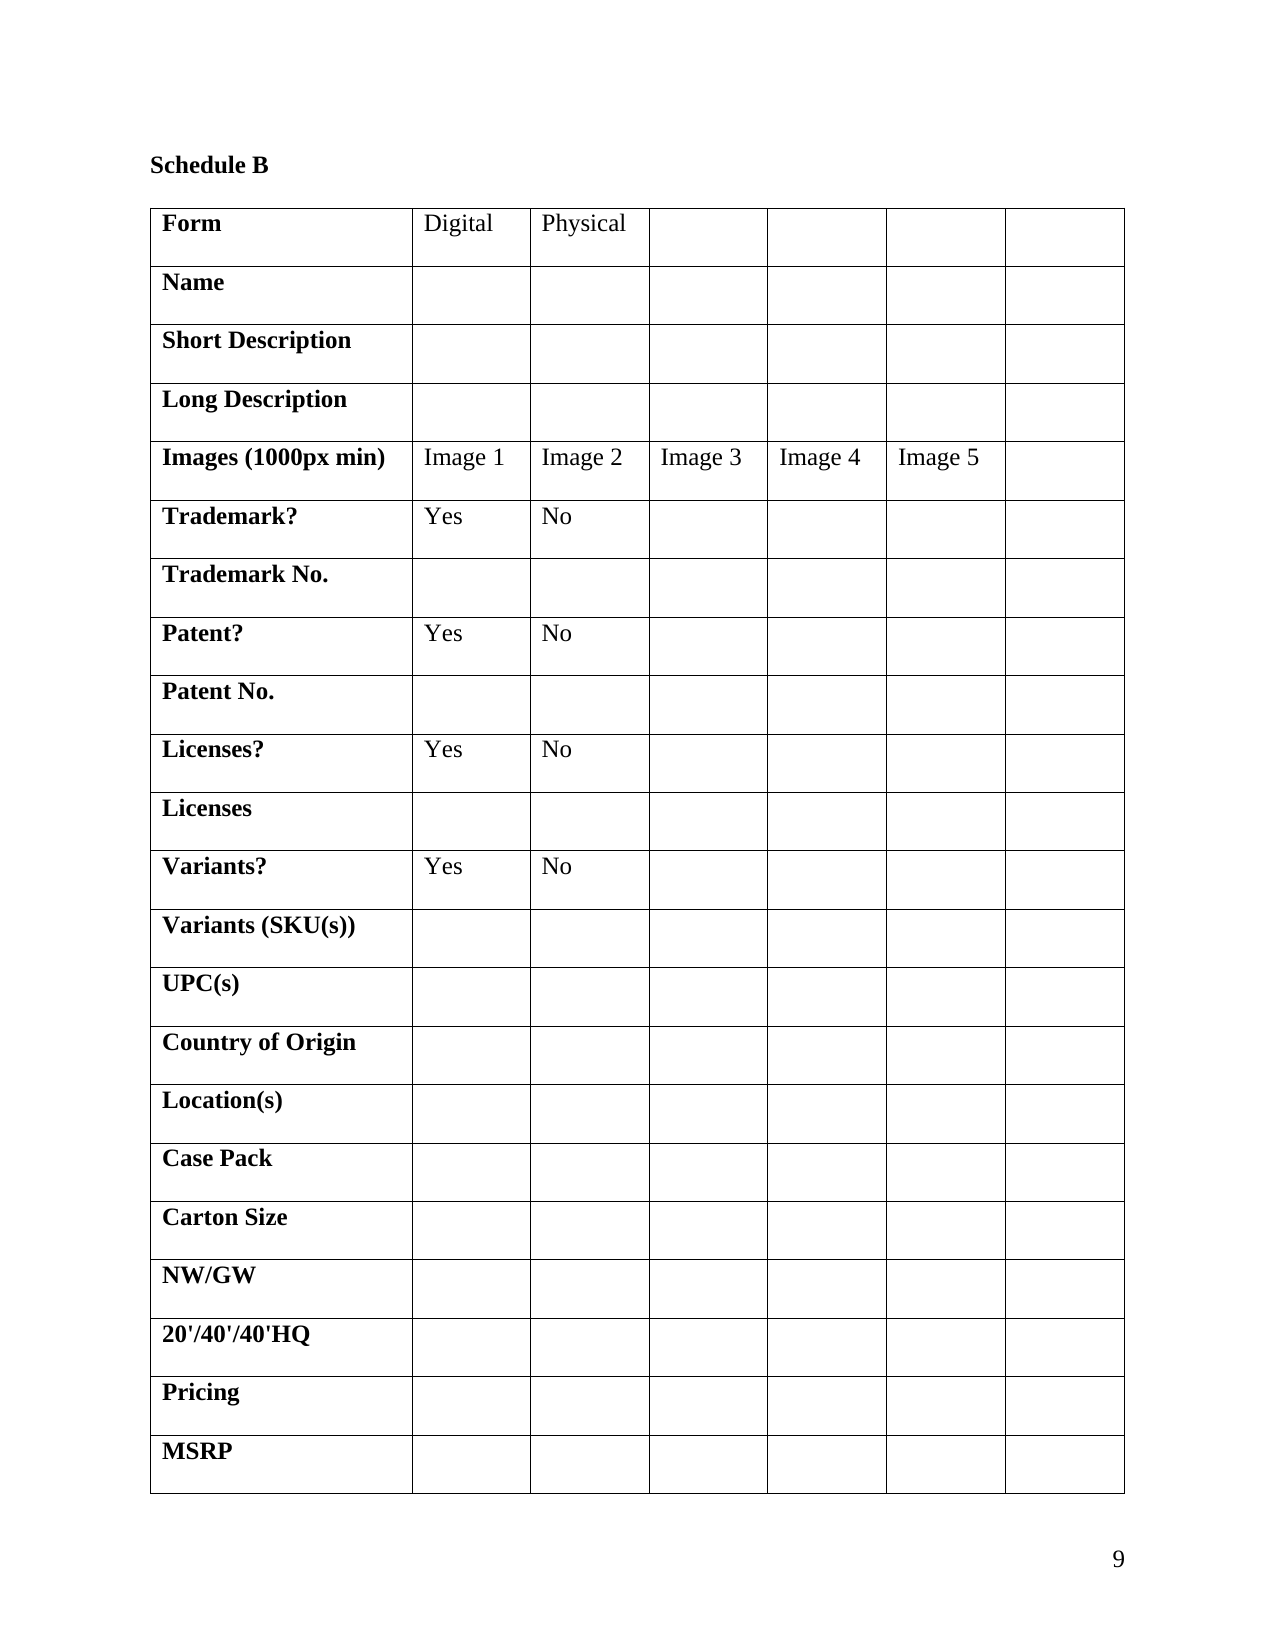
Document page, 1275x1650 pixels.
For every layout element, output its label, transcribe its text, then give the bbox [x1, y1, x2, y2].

table_cell [531, 676, 649, 733]
table_cell [531, 910, 649, 967]
table_cell [531, 1319, 649, 1376]
table_header [650, 209, 767, 266]
table_cell [887, 1319, 1005, 1376]
table_cell No [531, 501, 649, 558]
table_cell [650, 325, 767, 383]
table_cell Short Description [151, 325, 412, 383]
table_cell [650, 1027, 767, 1084]
table_cell Case Pack [151, 1144, 412, 1201]
table_header [1006, 209, 1124, 266]
table_cell [1006, 793, 1124, 850]
table_cell [1006, 1027, 1124, 1084]
table_cell [768, 793, 886, 850]
table_cell [531, 1144, 649, 1201]
table_cell [1006, 1085, 1124, 1142]
table_cell [768, 851, 886, 909]
table_cell [768, 1377, 886, 1435]
table_cell [1006, 618, 1124, 675]
table_cell [650, 1377, 767, 1435]
table_header [768, 209, 886, 266]
table_cell [768, 384, 886, 441]
table_cell [887, 384, 1005, 441]
table_cell [1006, 1319, 1124, 1376]
table_cell Variants? [151, 851, 412, 909]
table_cell Trademark No. [151, 559, 412, 617]
table_cell [887, 267, 1005, 324]
table_cell Image 4 [768, 442, 886, 500]
table_header Form [151, 209, 412, 266]
table_cell [887, 735, 1005, 792]
table_cell [1006, 1144, 1124, 1201]
table_cell [413, 676, 530, 733]
table_cell Image 2 [531, 442, 649, 500]
table_cell [1006, 735, 1124, 792]
table_cell [1006, 1260, 1124, 1318]
table_cell Trademark? [151, 501, 412, 558]
table_cell [413, 267, 530, 324]
table_cell [887, 618, 1005, 675]
table_cell [1006, 1202, 1124, 1259]
table_cell No [531, 851, 649, 909]
table_cell [650, 851, 767, 909]
table_cell Patent No. [151, 676, 412, 733]
table_cell [1006, 384, 1124, 441]
table_cell Yes [413, 851, 530, 909]
table_cell [531, 267, 649, 324]
table_cell [768, 559, 886, 617]
table_cell Patent? [151, 618, 412, 675]
table_cell [887, 910, 1005, 967]
table_cell [768, 501, 886, 558]
table_cell [887, 851, 1005, 909]
table_cell [531, 384, 649, 441]
table_cell [887, 1436, 1005, 1493]
table_cell [887, 559, 1005, 617]
table_cell [531, 559, 649, 617]
table_cell No [531, 618, 649, 675]
table_cell [650, 501, 767, 558]
table_cell Yes [413, 735, 530, 792]
table_cell [1006, 1436, 1124, 1493]
table_cell [650, 1260, 767, 1318]
table_cell [768, 1202, 886, 1259]
table_cell Yes [413, 618, 530, 675]
table_cell [413, 559, 530, 617]
table_cell [531, 1260, 649, 1318]
table_cell [768, 910, 886, 967]
table_cell [413, 1260, 530, 1318]
table_cell Variants (SKU(s)) [151, 910, 412, 967]
table_cell [413, 793, 530, 850]
table_cell [650, 1202, 767, 1259]
table_cell [1006, 325, 1124, 383]
table_cell [413, 968, 530, 1026]
table_cell [887, 325, 1005, 383]
table_cell [531, 325, 649, 383]
table_cell UPC(s) [151, 968, 412, 1026]
table_cell [531, 1027, 649, 1084]
table_cell [531, 793, 649, 850]
table_cell Country of Origin [151, 1027, 412, 1084]
table_cell [1006, 267, 1124, 324]
table_cell [650, 559, 767, 617]
table_cell [1006, 1377, 1124, 1435]
table_cell [887, 1027, 1005, 1084]
table_cell [768, 1144, 886, 1201]
table_header [887, 209, 1005, 266]
table_cell Yes [413, 501, 530, 558]
table_cell Image 5 [887, 442, 1005, 500]
table_cell [413, 910, 530, 967]
table_cell [1006, 676, 1124, 733]
table_cell MSRP [151, 1436, 412, 1493]
table_cell [531, 968, 649, 1026]
table_cell [1006, 501, 1124, 558]
table_cell [650, 1319, 767, 1376]
table_cell [413, 1319, 530, 1376]
table_cell [887, 1085, 1005, 1142]
table_cell [413, 1202, 530, 1259]
table_cell [650, 1085, 767, 1142]
table_cell NW/GW [151, 1260, 412, 1318]
table_cell [768, 968, 886, 1026]
table_cell [1006, 910, 1124, 967]
table_cell [887, 1260, 1005, 1318]
table_cell Image 1 [413, 442, 530, 500]
table_cell [531, 1377, 649, 1435]
table_cell [650, 1144, 767, 1201]
table_cell [768, 1260, 886, 1318]
table_cell Name [151, 267, 412, 324]
table_cell Long Description [151, 384, 412, 441]
table_cell [887, 676, 1005, 733]
table_cell Carton Size [151, 1202, 412, 1259]
table_cell [768, 1319, 886, 1376]
table_cell Pricing [151, 1377, 412, 1435]
table_cell [887, 1202, 1005, 1259]
table_cell [887, 793, 1005, 850]
table_cell [1006, 968, 1124, 1026]
table_cell Licenses? [151, 735, 412, 792]
table_cell Images (1000px min) [151, 442, 412, 500]
table_cell [531, 1436, 649, 1493]
table_cell 20'/40'/40'HQ [151, 1319, 412, 1376]
table_cell [768, 618, 886, 675]
table_cell [887, 501, 1005, 558]
table_cell [650, 384, 767, 441]
table_cell [413, 1144, 530, 1201]
table_cell Image 3 [650, 442, 767, 500]
table_cell [887, 1144, 1005, 1201]
text Schedule B [150, 150, 1125, 179]
table_cell [650, 793, 767, 850]
table_cell No [531, 735, 649, 792]
table_cell [768, 1027, 886, 1084]
table_cell [650, 618, 767, 675]
table_cell [531, 1085, 649, 1142]
table_cell [887, 968, 1005, 1026]
table_header Digital [413, 209, 530, 266]
table_cell [413, 384, 530, 441]
table_cell [1006, 851, 1124, 909]
table_cell [650, 1436, 767, 1493]
table_cell [531, 1202, 649, 1259]
table_cell [768, 1085, 886, 1142]
table_cell Location(s) [151, 1085, 412, 1142]
table_cell [1006, 559, 1124, 617]
table_cell [1006, 442, 1124, 500]
table_cell [768, 325, 886, 383]
table_cell [650, 676, 767, 733]
table_cell [650, 267, 767, 324]
table_cell [650, 735, 767, 792]
table_cell [413, 1436, 530, 1493]
table_cell [768, 735, 886, 792]
table_cell [413, 1377, 530, 1435]
table_cell [413, 325, 530, 383]
table_cell [768, 1436, 886, 1493]
table_cell [768, 676, 886, 733]
table_cell Licenses [151, 793, 412, 850]
table_cell [650, 910, 767, 967]
table_cell [887, 1377, 1005, 1435]
table_cell [413, 1027, 530, 1084]
table_cell [413, 1085, 530, 1142]
table_cell [650, 968, 767, 1026]
table_cell [768, 267, 886, 324]
table_header Physical [531, 209, 649, 266]
